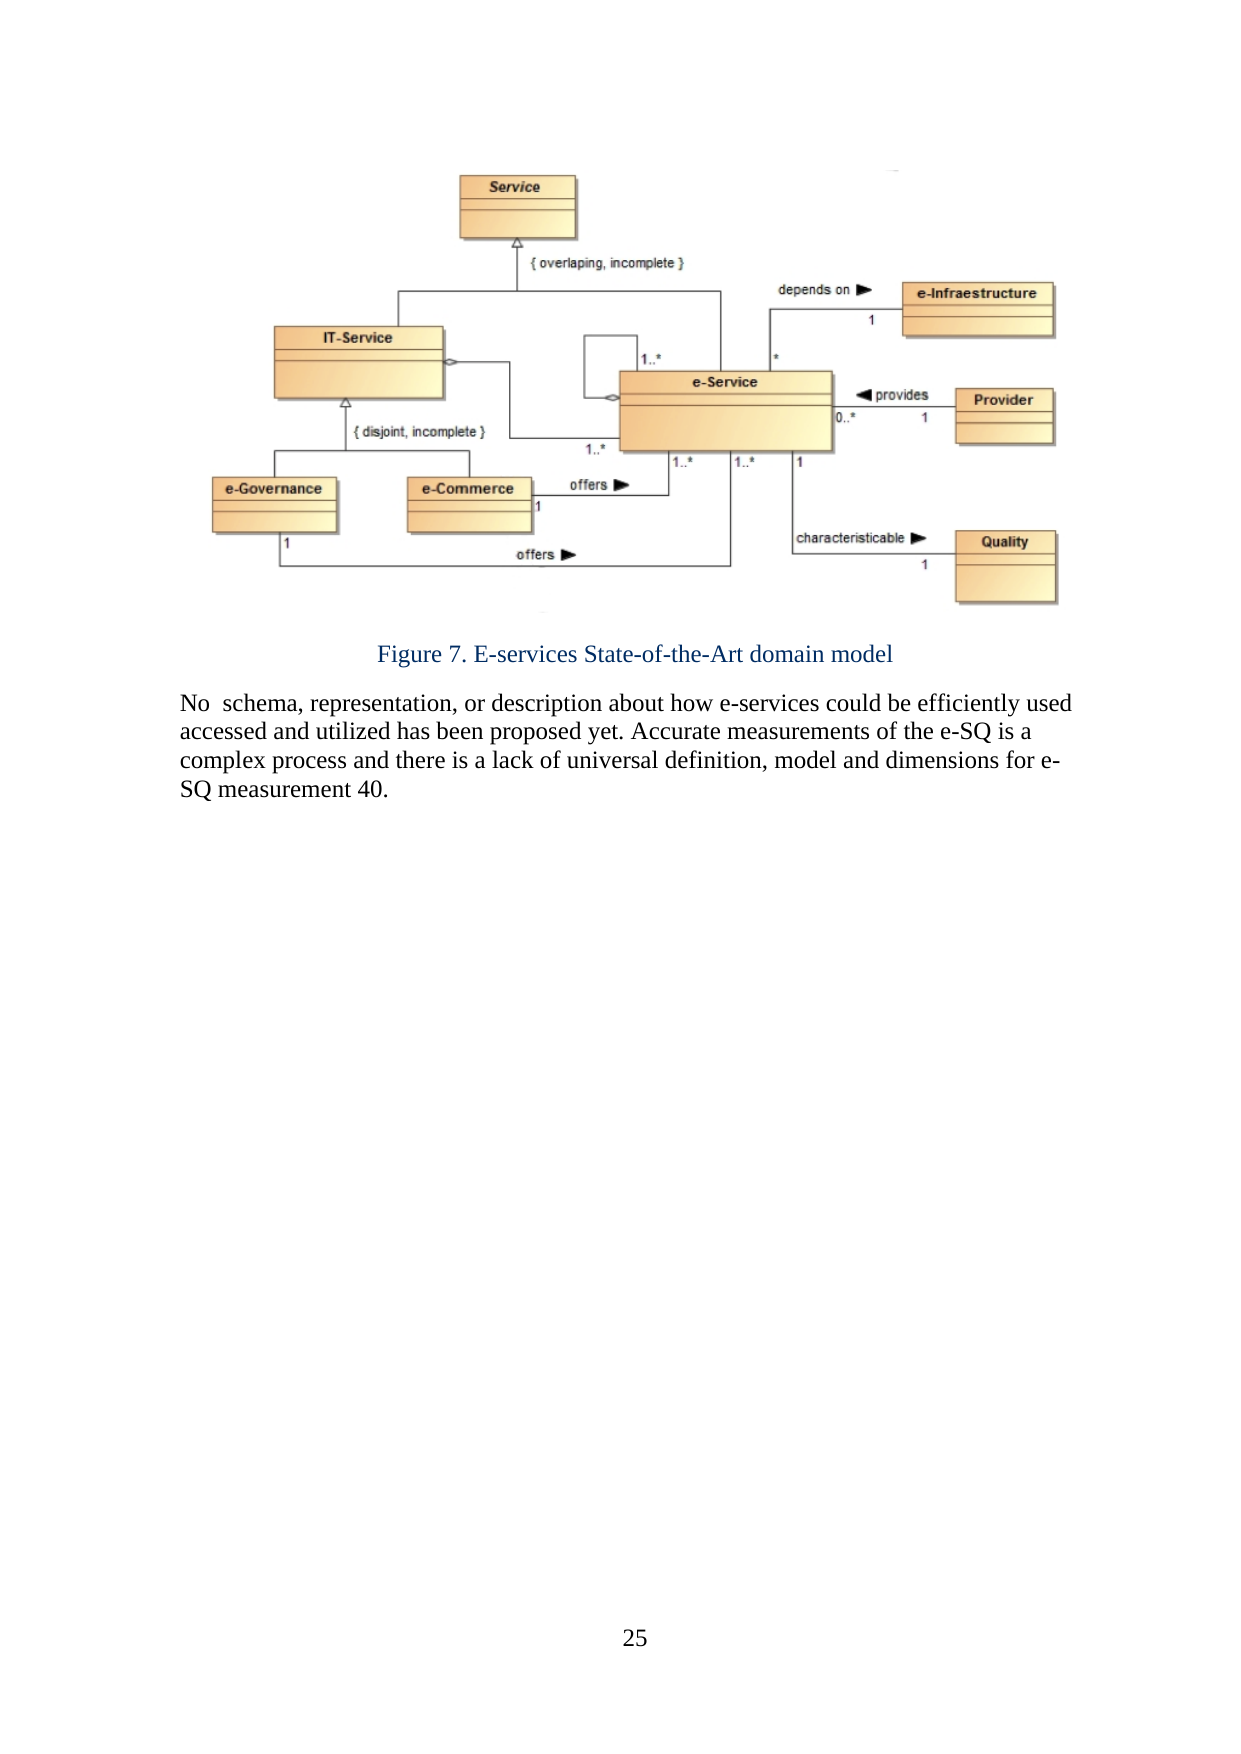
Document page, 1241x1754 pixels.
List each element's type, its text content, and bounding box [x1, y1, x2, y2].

picture [206, 170, 1066, 613]
text No schema, representation, or description about how e-services could be efficiently used accessed and utilized has been proposed yet. Accurate measurements of the e-SQ is a complex process and there is a lack of universal definition, model and dimensions for e-SQ measurement . [179, 688, 1090, 803]
